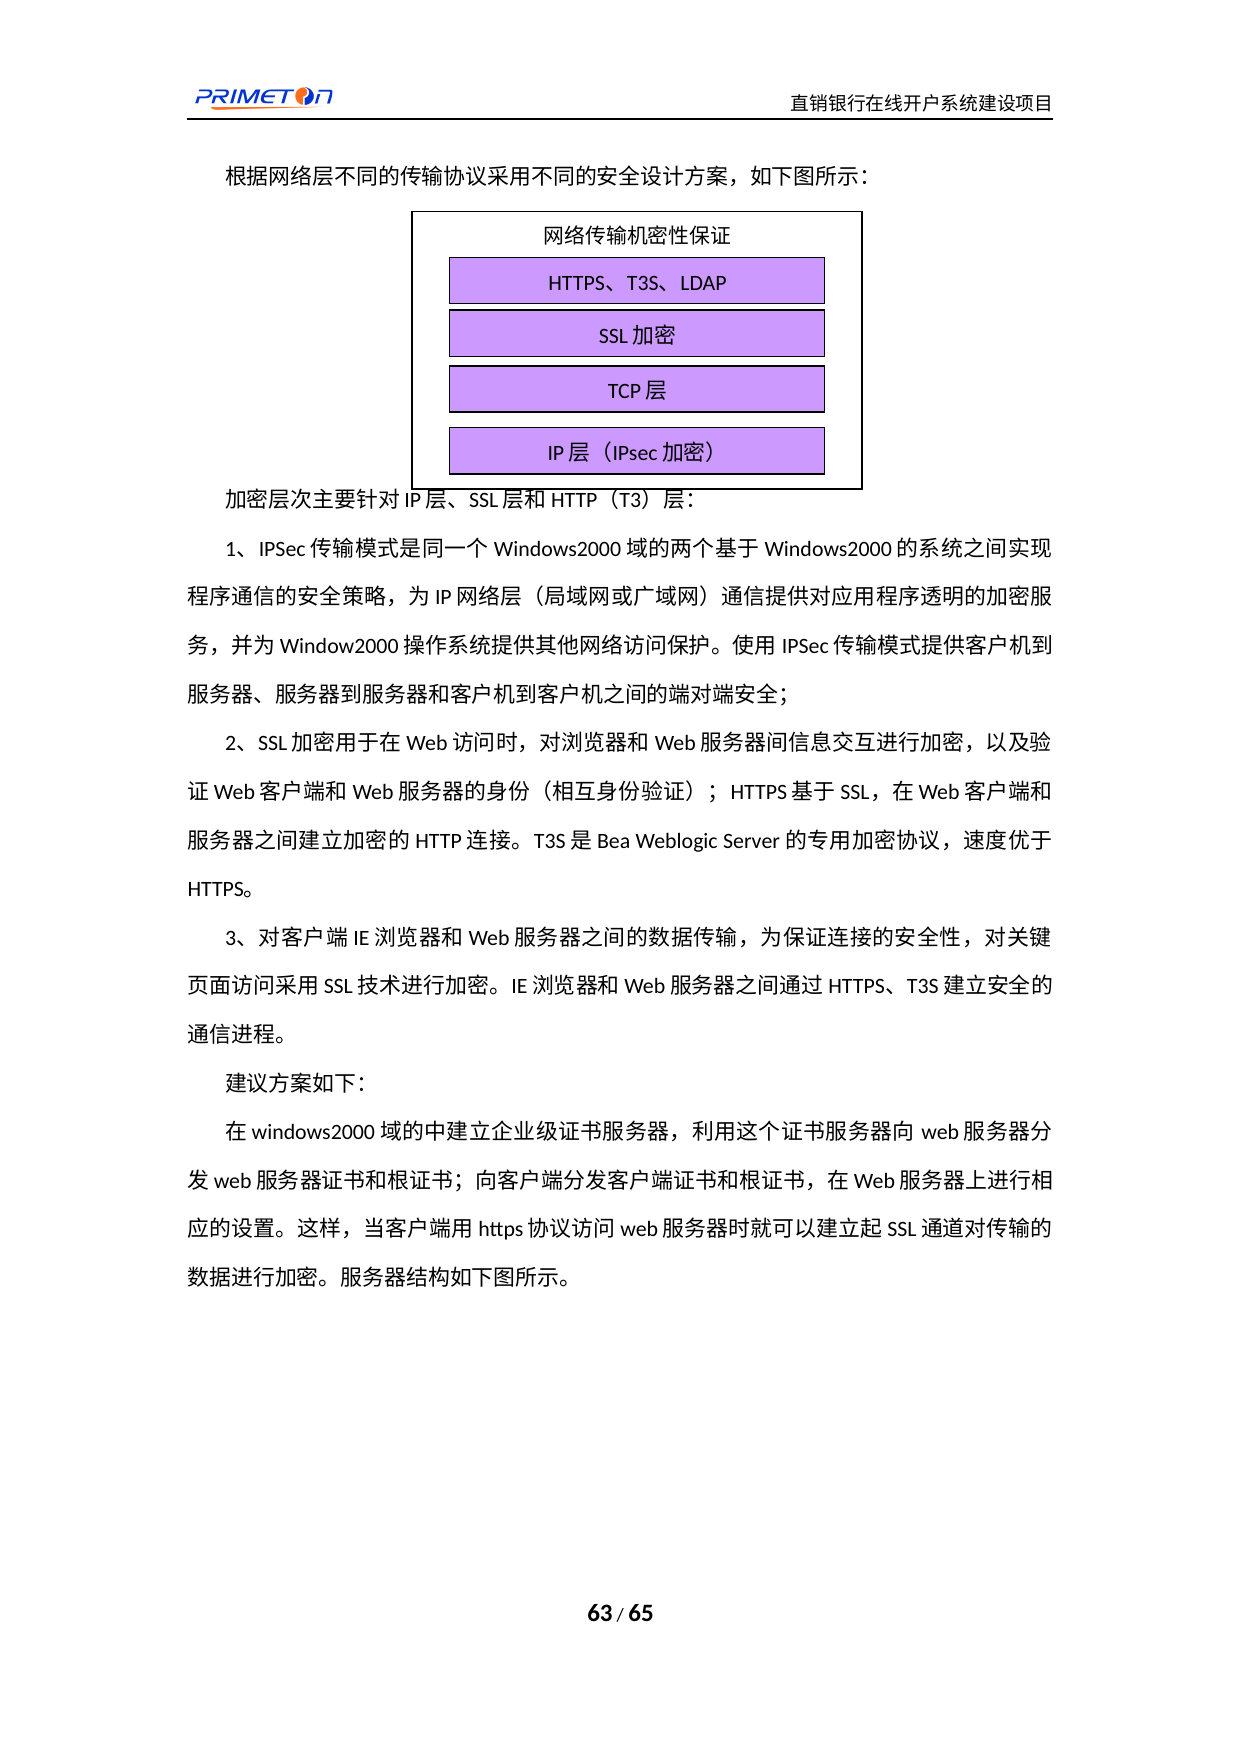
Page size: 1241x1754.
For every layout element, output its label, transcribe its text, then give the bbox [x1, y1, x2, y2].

text 3、对客户端IE浏览器和Web服务器之间的数据传输，为保证连接的安全性，对关键页面访问采用SSL技术进行加密。IE浏览器和Web服务器之间通过HTTPS、T3S建立安全的通信进程。 [187, 919, 1053, 1049]
text 加密层次主要针对IP层、SSL层和HTTP（T3）层： [225, 482, 1053, 514]
text 1、IPSec传输模式是同一个Windows2000域的两个基于Windows2000的系统之间实现程序通信的安全策略，为IP网络层（局域网或广域网）通信提供对应用程序透明的加密服务，并为Window2000操作系统提供其他网络访问保护。使用IPSec传输模式提供客户机到服务器、服务器到服务器和客户机到客户机之间的端对端安全； [187, 530, 1053, 709]
text 2、SSL加密用于在Web访问时，对浏览器和Web服务器间信息交互进行加密，以及验证Web客户端和Web服务器的身份（相互身份验证）；HTTPS基于SSL，在Web客户端和服务器之间建立加密的HTTP连接。T3S是Bea Weblogic Server的专用加密协议，速度优于HTTPS。 [187, 725, 1053, 903]
text 在windows2000域的中建立企业级证书服务器，利用这个证书服务器向web服务器分发web服务器证书和根证书；向客户端分发客户端证书和根证书，在Web服务器上进行相应的设置。这样，当客户端用https协议访问web服务器时就可以建立起SSL通道对传输的数据进行加密。服务器结构如下图所示。 [187, 1113, 1053, 1292]
picture [195, 87, 333, 110]
text 根据网络层不同的传输协议采用不同的安全设计方案，如下图所示： [187, 158, 1053, 191]
text 建议方案如下： [187, 1065, 1053, 1098]
